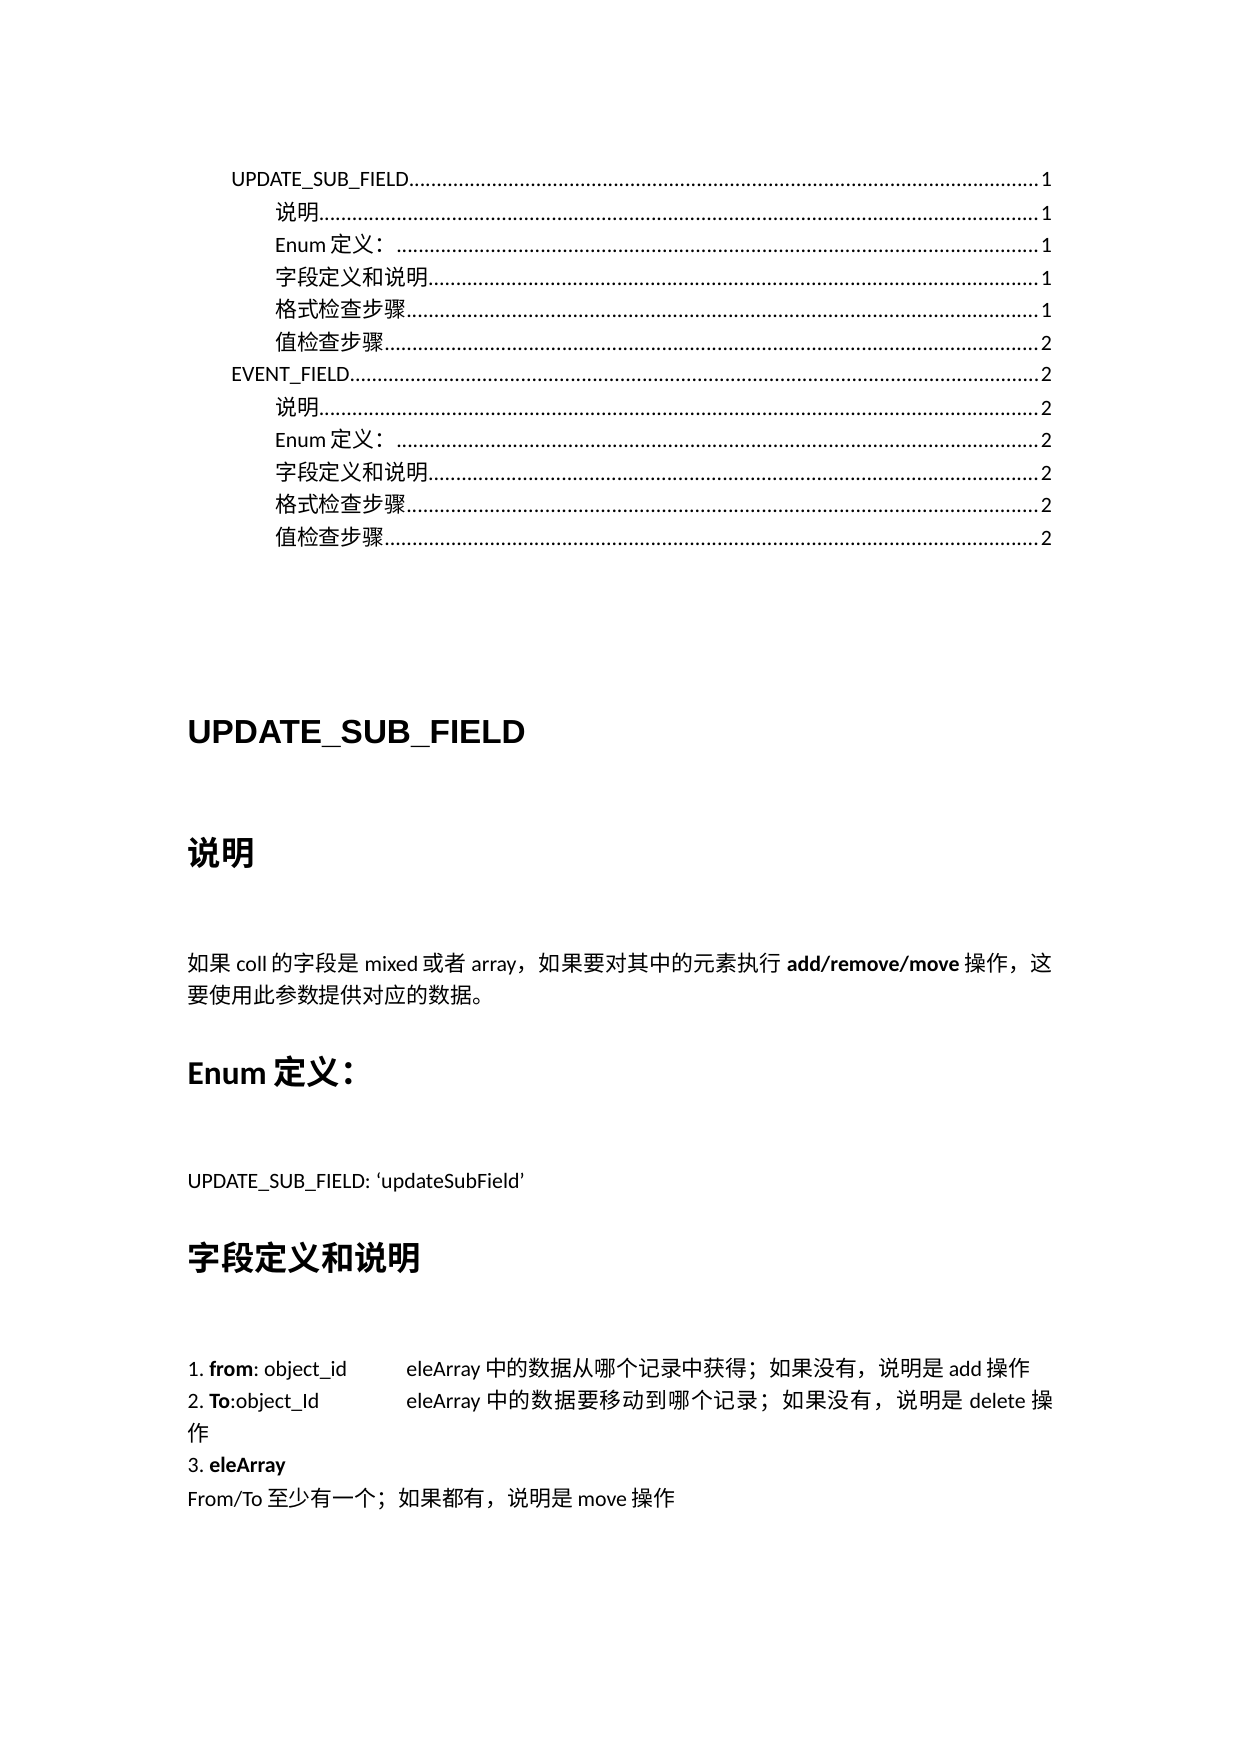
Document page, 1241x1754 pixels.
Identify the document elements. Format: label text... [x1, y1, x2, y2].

text From/To至少有一个；如果都有，说明是move操作 [187, 1480, 1053, 1513]
subtitle 字段定义和说明 [187, 1224, 1053, 1289]
text 字段定义和说明 1 [275, 259, 1053, 292]
list To:object_Id eleArray中的数据要移动到哪个记录；如果没有，说明是delete操作 [187, 1383, 1053, 1448]
text 字段定义和说明 2 [275, 454, 1053, 487]
text 格式检查步骤 1 [275, 292, 1053, 324]
text 说明 2 [275, 389, 1053, 422]
text 值检查步骤 2 [275, 519, 1053, 552]
list eleArray [187, 1448, 1053, 1480]
text 格式检查步骤 2 [275, 487, 1053, 519]
list from: object_id eleArray中的数据从哪个记录中获得；如果没有，说明是add操作 [187, 1350, 1053, 1383]
text EVENT_FIELD 2 [231, 357, 1053, 389]
text 值检查步骤 2 [275, 324, 1053, 357]
text UPDATE_SUB_FIELD 1 [231, 162, 1053, 194]
text 如果coll的字段是mixed或者array，如果要对其中的元素执行add/remove/move操作，这要使用此参数提供对应的数据。 [187, 945, 1053, 1010]
text Enum定义： 2 [275, 422, 1053, 454]
subtitle UPDATE_SUB_FIELD [187, 699, 1053, 764]
text 说明 1 [275, 194, 1053, 227]
text UPDATE_SUB_FIELD: ‘updateSubField’ [187, 1164, 1053, 1197]
subtitle 说明 [187, 818, 1053, 883]
text Enum定义： 1 [275, 227, 1053, 259]
subtitle Enum定义： [187, 1037, 1053, 1102]
